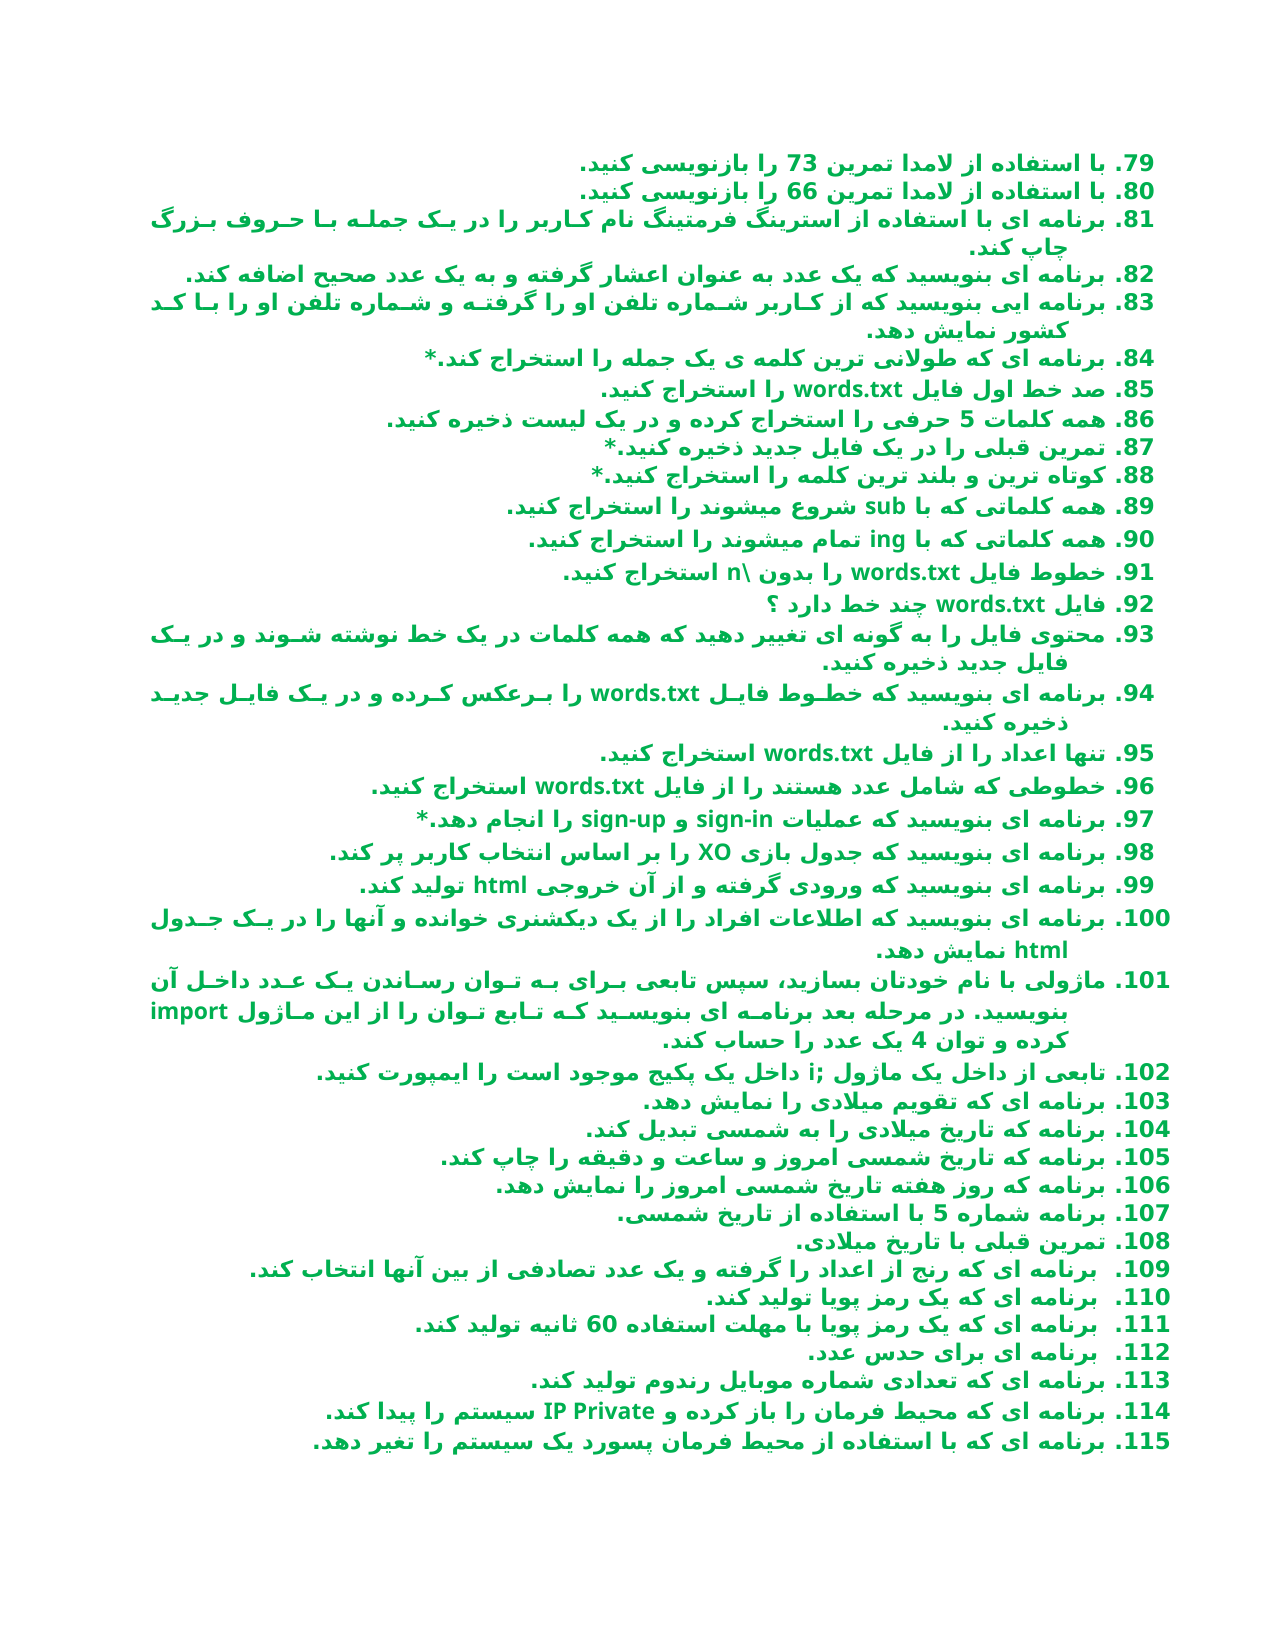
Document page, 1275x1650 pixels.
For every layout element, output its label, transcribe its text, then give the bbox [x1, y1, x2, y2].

list برنامه ای که تقویم میلادی را نمایش دهد. [150, 1088, 1106, 1115]
list برنامه ای بنویسید که جدول بازی XO را بر اساس انتخاب کاربر پر کند. [150, 836, 1106, 867]
list همه کلماتی که با sub شروع میشوند را استخراج کنید. [150, 490, 1106, 521]
list فایل words.txt چند خط دارد ؟ [150, 588, 1106, 619]
list تمرین قبلی را در یک فایل جدید ذخیره کنید.* [150, 434, 1106, 461]
list کوتاه ترین و بلند ترین کلمه را استخراج کنید.* [150, 462, 1106, 489]
list برنامه ای که طولانی ترین کلمه ی یک جمله را استخراج کند.* [150, 345, 1106, 372]
list برنامه ای که یک رمز پویا با مهلت استفاده 60 ثانیه تولید کند. [150, 1312, 1106, 1338]
list برنامه ای بنویسید که یک عدد به عنوان اعشار گرفته و به یک عدد صحیح اضافه کند. [150, 262, 1106, 288]
list برنامه ای که محیط فرمان را باز کرده و IP Private سیستم را پیدا کند. [150, 1395, 1106, 1427]
list برنامه ای که یک رمز پویا تولید کند. [150, 1284, 1106, 1310]
list برنامه که روز هفته تاریخ شمسی امروز را نمایش دهد. [150, 1172, 1106, 1199]
list تمرین قبلی با تاریخ میلادی. [150, 1228, 1106, 1254]
list برنامه ای که رنج از اعداد را گرفته و یک عدد تصادفی از بین آنها انتخاب کند. [150, 1256, 1106, 1282]
list برنامه ای برای حدس عدد. [150, 1339, 1106, 1366]
list برنامه ای با استفاده از استرینگ فرمتینگ نام کاربر را در یک جمله با حروف بزرگ چاپ کند. [150, 206, 1106, 260]
list برنامه ای که تعدادی شماره موبایل رندوم تولید کند. [150, 1367, 1106, 1394]
list برنامه ای بنویسید که اطلاعات افراد را از یک دیکشنری خوانده و آنها را در یک جدول html نمایش دهد. [150, 901, 1106, 966]
list برنامه که تاریخ میلادی را به شمسی تبدیل کند. [150, 1116, 1106, 1143]
list برنامه ای بنویسید که ورودی گرفته و از آن خروجی html تولید کند. [150, 869, 1106, 900]
list خطوط فایل words.txt را بدون \n استخراج کنید. [150, 556, 1106, 587]
list صد خط اول فایل words.txt را استخراج کنید. [150, 373, 1106, 404]
list ماژولی با نام خودتان بسازید، سپس تابعی برای به توان رساندن یک عدد داخل آن بنویسید. در مرحله بعد برنامه ای بنویسید که تابع توان را از این ماژول import کرده و توان 4 یک عدد را حساب کند. [150, 967, 1106, 1054]
list برنامه که تاریخ شمسی امروز و ساعت و دقیقه را چاپ کند. [150, 1144, 1106, 1171]
list برنامه ایی بنویسید که از کاربر شماره تلفن او را گرفته و شماره تلفن او را با کد کشور نمایش دهد. [150, 289, 1106, 344]
list همه کلمات 5 حرفی را استخراج کرده و در یک لیست ذخیره کنید. [150, 406, 1106, 433]
list همه کلماتی که با ing تمام میشوند را استخراج کنید. [150, 523, 1106, 554]
list برنامه ای بنویسید که خطوط فایل words.txt را برعکس کرده و در یک فایل جدید ذخیره کنید. [150, 677, 1106, 736]
list برنامه شماره 5 با استفاده از تاریخ شمسی. [150, 1200, 1106, 1227]
list تابعی از داخل یک ماژول ;i داخل یک پکیج موجود است را ایمپورت کنید. [150, 1055, 1106, 1087]
list تنها اعداد را از فایل words.txt استخراج کنید. [150, 737, 1106, 769]
list محتوی فایل را به گونه ای تغییر دهید که همه کلمات در یک خط نوشته شوند و در یک فایل جدید ذخیره کنید. [150, 621, 1106, 676]
list با استفاده از لامدا تمرین 66 را بازنویسی کنید. [150, 178, 1106, 204]
list برنامه ای بنویسید که عملیات sign-in و sign-up را انجام دهد.* [150, 803, 1106, 834]
list برنامه ای که با استفاده از محیط فرمان پسورد یک سیستم را تغیر دهد. [150, 1428, 1106, 1455]
list خطوطی که شامل عدد هستند را از فایل words.txt استخراج کنید. [150, 770, 1106, 801]
list با استفاده از لامدا تمرین 73 را بازنویسی کنید. [150, 150, 1106, 177]
